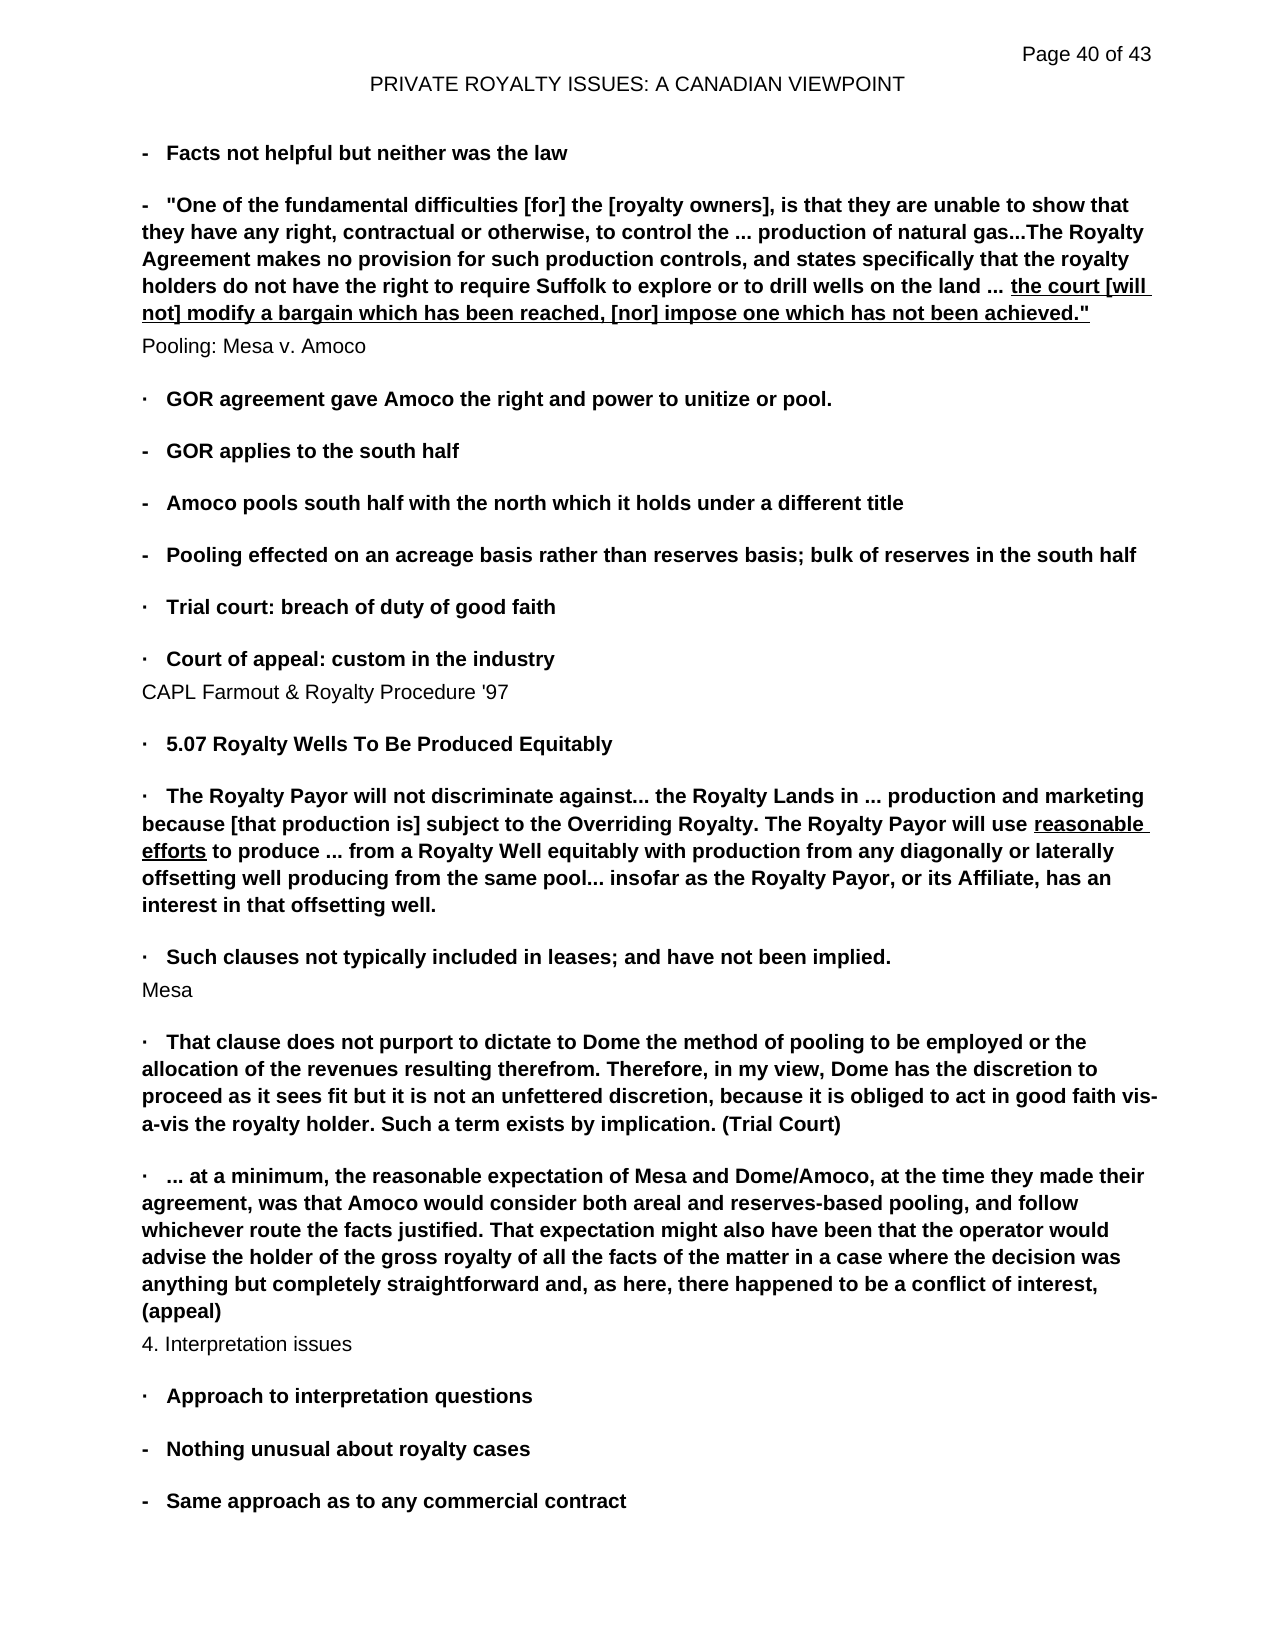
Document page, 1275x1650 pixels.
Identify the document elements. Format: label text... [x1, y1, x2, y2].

text - Same approach as to any commercial contract [142, 1485, 1171, 1512]
text - Pooling effected on an acreage basis rather than reserves basis; bulk of reserves in the south half [142, 539, 1171, 567]
text - Facts not helpful but neither was the law [142, 137, 1171, 164]
text · The Royalty Payor will not discriminate against... the Royalty Lands in ... production and marketing because [that production is] subject to the Overriding Royalty. The Royalty Payor will use reasonable efforts to produce ... from a Royalty Well equitably with production from any diagonally or laterally offsetting well producing from the same pool... insofar as the Royalty Payor, or its Affiliate, has an interest in that offsetting well. [142, 781, 1171, 917]
text - "One of the fundamental difficulties [for] the [royalty owners], is that they are unable to show that they have any right, contractual or otherwise, to control the ... production of natural gas...The Royalty Agreement makes no provision for such production controls, and states specifically that the royalty holders do not have the right to require Suffolk to explore or to drill wells on the land ... the court [will not] modify a bargain which has been reached, [nor] impose one which has not been achieved." [142, 189, 1171, 325]
text - Nothing unusual about royalty cases [142, 1433, 1171, 1460]
text · ... at a minimum, the reasonable expectation of Mesa and Dome/Amoco, at the time they made their agreement, was that Amoco would consider both areal and reserves-based pooling, and follow whichever route the facts justified. That expectation might also have been that the operator would advise the holder of the gross royalty of all the facts of the matter in a case where the decision was anything but completely straightforward and, as here, there happened to be a conflict of interest, (appeal) [142, 1160, 1171, 1323]
text · Such clauses not typically included in leases; and have not been implied. [142, 942, 1171, 969]
text 4. Interpretation issues [142, 1329, 1171, 1356]
text · 5.07 Royalty Wells To Be Produced Equitably [142, 729, 1171, 756]
text - GOR applies to the south half [142, 435, 1171, 462]
text - Amoco pools south half with the north which it holds under a different title [142, 487, 1171, 514]
text Mesa [142, 975, 1171, 1002]
text · That clause does not purport to dictate to Dome the method of pooling to be employed or the allocation of the revenues resulting therefrom. Therefore, in my view, Dome has the discretion to proceed as it sees fit but it is not an unfettered discretion, because it is obliged to act in good faith vis-a-vis the royalty holder. Such a term exists by implication. (Trial Court) [142, 1027, 1171, 1135]
text · Approach to interpretation questions [142, 1381, 1171, 1408]
text CAPL Farmout & Royalty Procedure '97 [142, 677, 1171, 704]
text · GOR agreement gave Amoco the right and power to unitize or pool. [142, 383, 1171, 410]
text Pooling: Mesa v. Amoco [142, 331, 1171, 358]
text · Trial court: breach of duty of good faith [142, 592, 1171, 619]
text · Court of appeal: custom in the industry [142, 644, 1171, 671]
